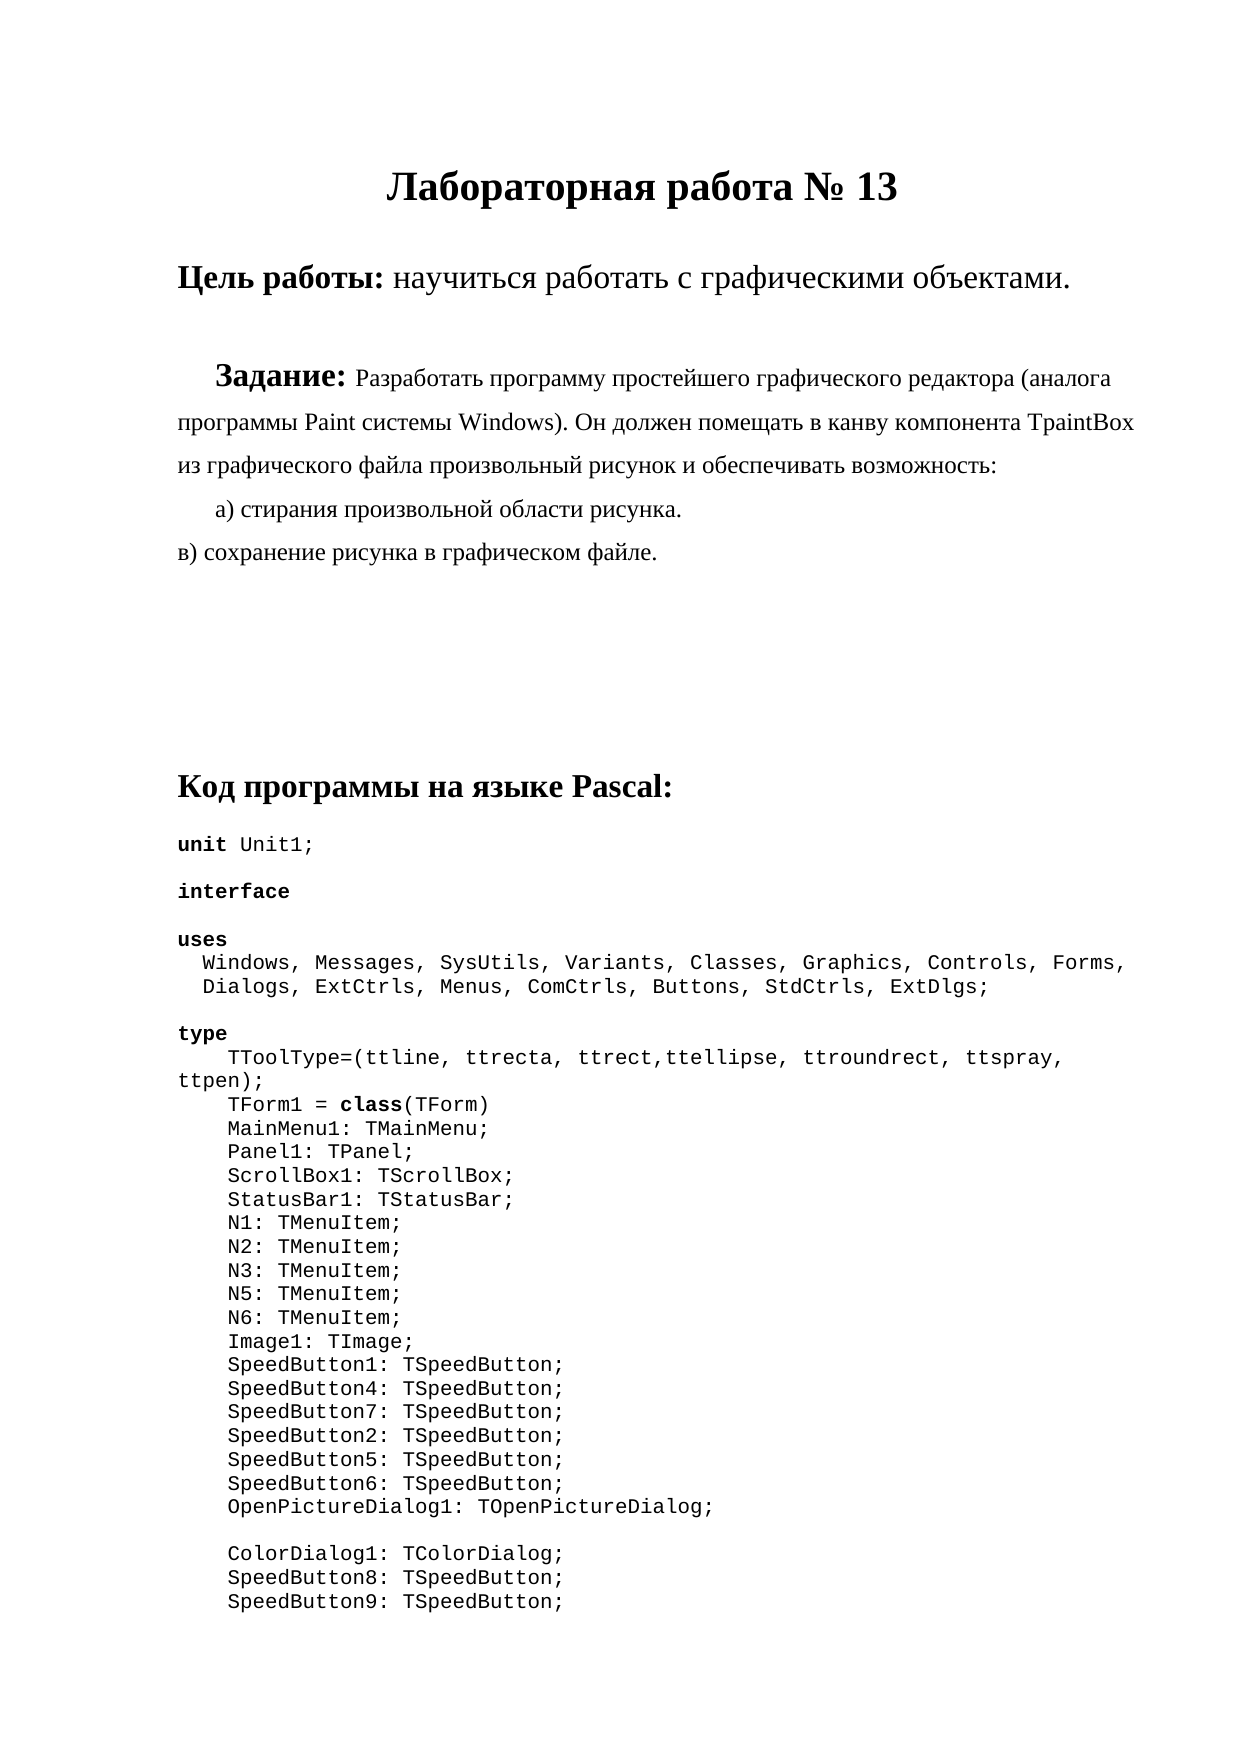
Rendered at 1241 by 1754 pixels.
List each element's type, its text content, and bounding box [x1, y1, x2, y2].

text N5: TMenuItem; [177, 1283, 1152, 1307]
text Dialogs, ExtCtrls, Menus, ComCtrls, Buttons, StdCtrls, ExtDlgs; [177, 976, 1152, 999]
text Panel1: TPanel; [177, 1141, 1152, 1165]
text Лабораторная работа № 13 [74, 161, 1152, 209]
text MainMenu1: TMainMenu; [177, 1118, 1152, 1141]
text Код программы на языке Pascal: [177, 767, 1152, 805]
text SpeedButton7: TSpeedButton; [177, 1402, 1152, 1425]
text SpeedButton1: TSpeedButton; [177, 1354, 1152, 1378]
text N2: TMenuItem; [177, 1236, 1152, 1260]
text Задание: Разработать программу простейшего графического редактора (аналога программы Paint системы Windows). Он должен помещать в канву компонента TpaintBox из графического файла произвольный рисунок и обеспечивать возможность: [177, 355, 1152, 479]
text N6: TMenuItem; [177, 1307, 1152, 1331]
text N3: TMenuItem; [177, 1260, 1152, 1283]
text ColorDialog1: TColorDialog; [177, 1543, 1152, 1567]
text StatusBar1: TStatusBar; [177, 1189, 1152, 1212]
text TToolType=(ttline, ttrecta, ttrect,ttellipse, ttroundrect, ttspray, ttpen); [177, 1047, 1152, 1094]
text SpeedButton8: TSpeedButton; [177, 1567, 1152, 1591]
text N1: TMenuItem; [177, 1212, 1152, 1236]
text а) стирания произвольной области рисунка. [177, 494, 1152, 522]
text Windows, Messages, SysUtils, Variants, Classes, Graphics, Controls, Forms, [177, 952, 1152, 976]
text ScrollBox1: TScrollBox; [177, 1165, 1152, 1189]
text SpeedButton2: TSpeedButton; [177, 1425, 1152, 1449]
text в) сохранение рисунка в графическом файле. [177, 537, 1152, 566]
text Цель работы: научиться работать с графическими объектами. [177, 257, 1152, 295]
text SpeedButton6: TSpeedButton; [177, 1472, 1152, 1496]
text type [177, 1023, 1152, 1047]
text Image1: TImage; [177, 1331, 1152, 1354]
text SpeedButton4: TSpeedButton; [177, 1378, 1152, 1402]
text TForm1 = class(TForm) [177, 1094, 1152, 1118]
text SpeedButton5: TSpeedButton; [177, 1449, 1152, 1472]
text interface [177, 881, 1152, 905]
text SpeedButton9: TSpeedButton; [177, 1591, 1152, 1614]
text uses [177, 929, 1152, 952]
text unit Unit1; [177, 834, 1152, 858]
text OpenPictureDialog1: TOpenPictureDialog; [177, 1496, 1152, 1520]
